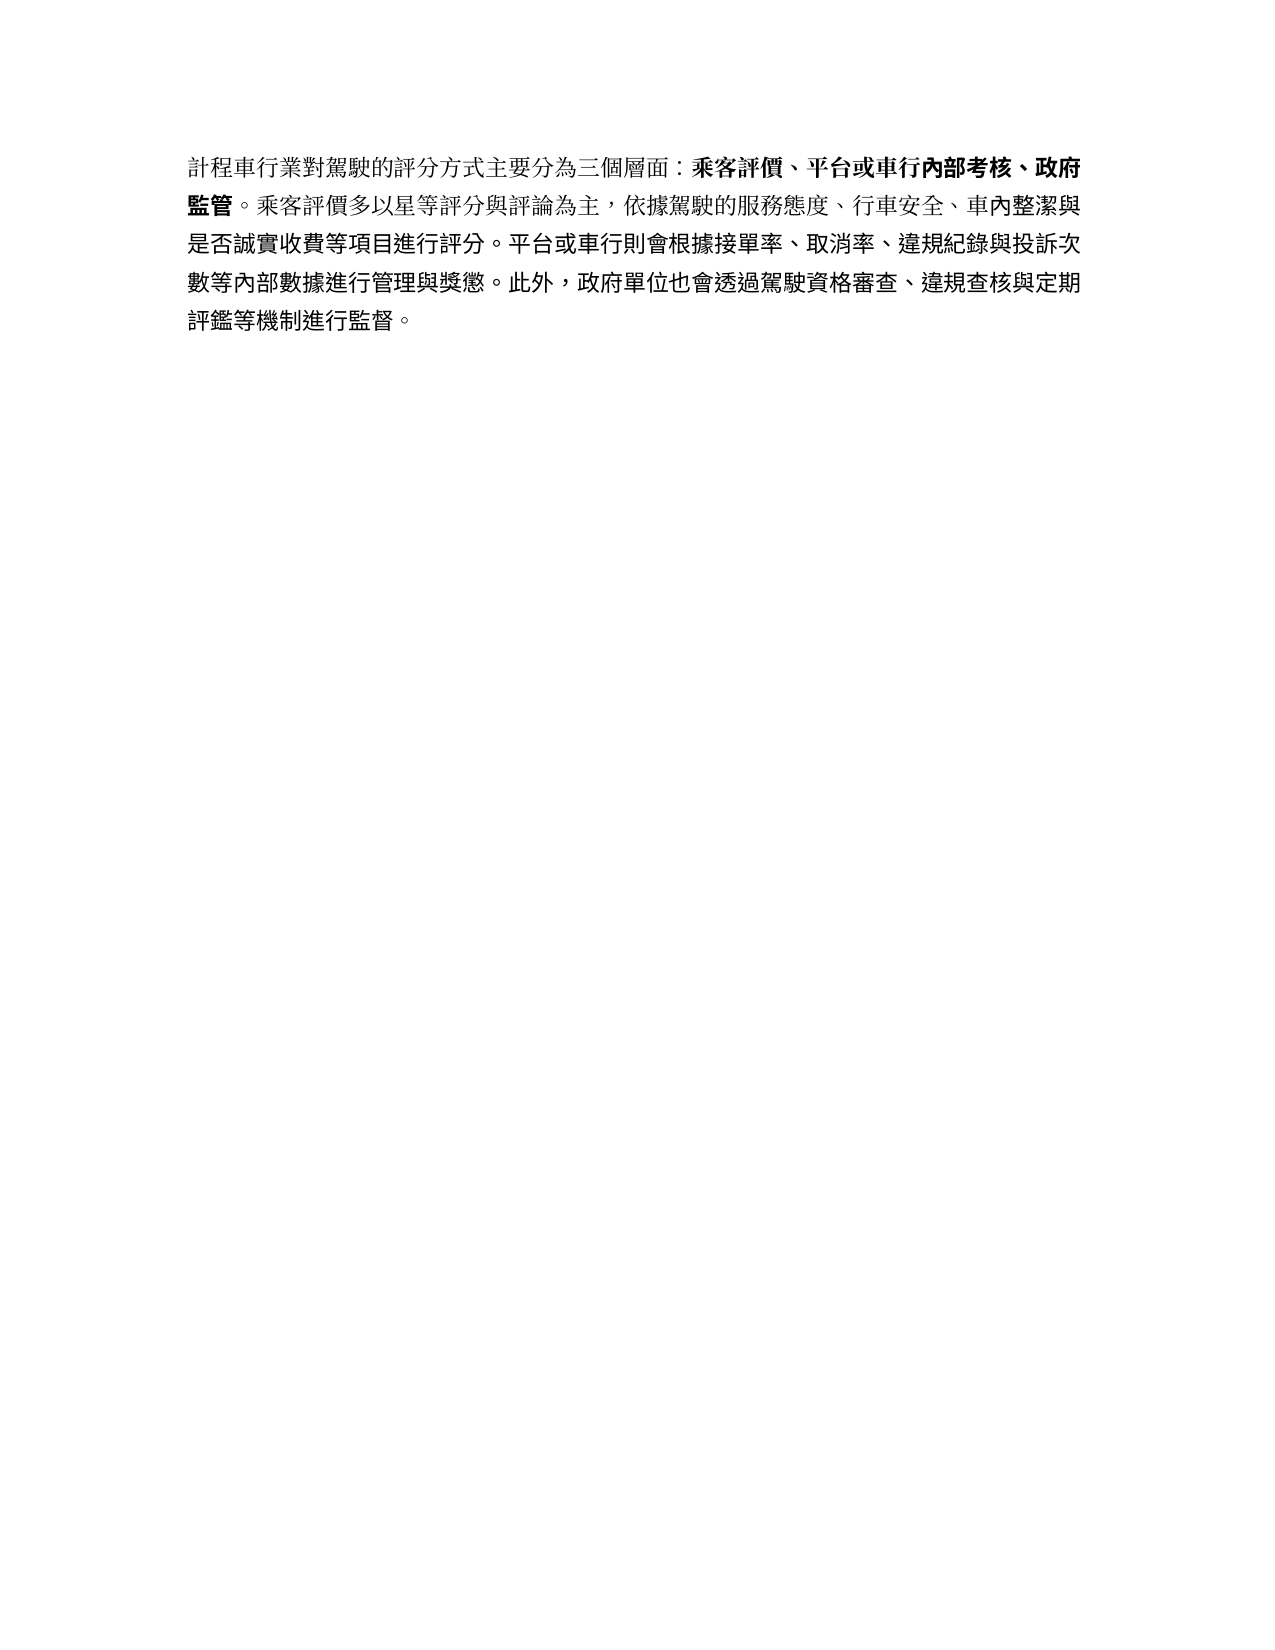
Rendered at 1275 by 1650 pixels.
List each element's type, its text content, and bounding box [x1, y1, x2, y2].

text 計程車行業對駕駛的評分方式主要分為三個層面：乘客評價、平台或車行內部考核、政府監管。乘客評價多以星等評分與評論為主，依據駕駛的服務態度、行車安全、車內整潔與是否誠實收費等項目進行評分。平台或車行則會根據接單率、取消率、違規紀錄與投訴次數等內部數據進行管理與獎懲。此外，政府單位也會透過駕駛資格審查、違規查核與定期評鑑等機制進行監督。 [187, 150, 1087, 336]
